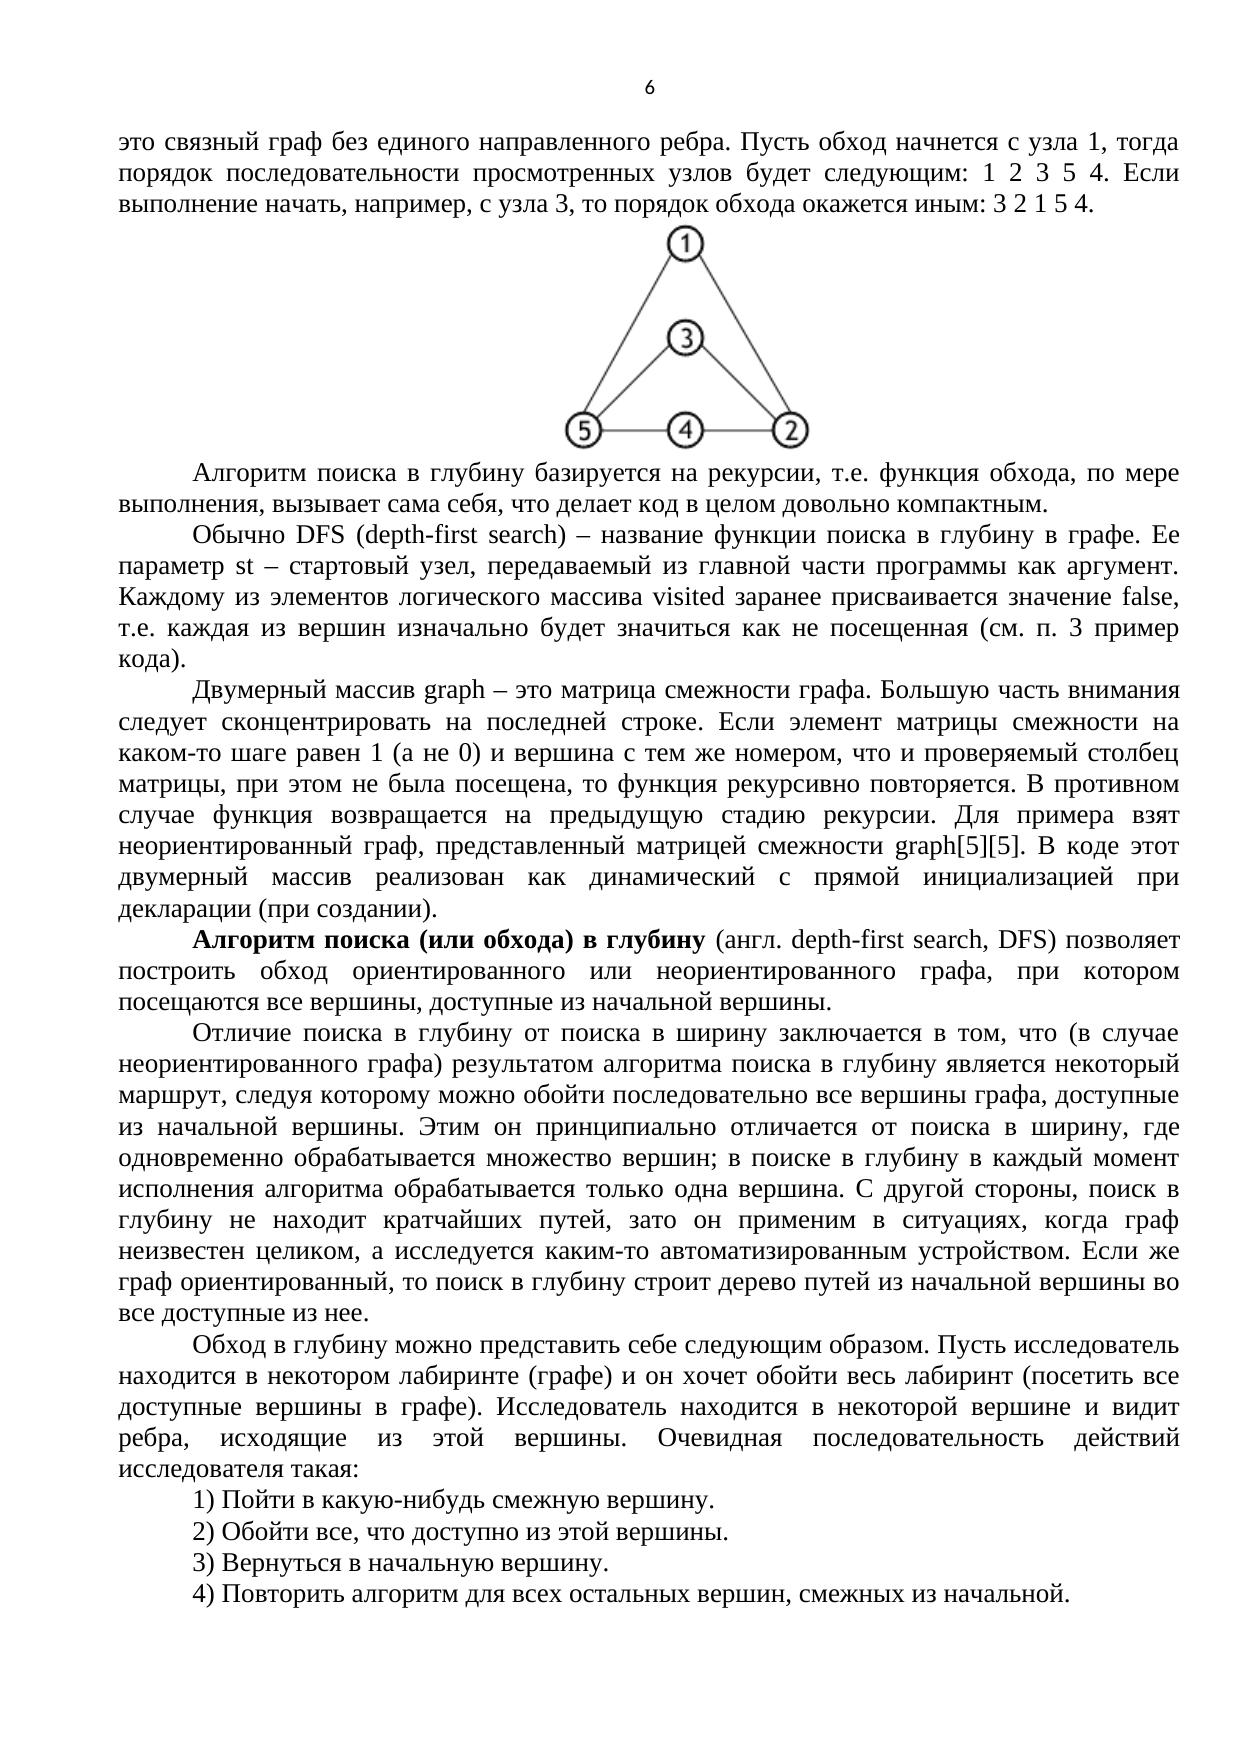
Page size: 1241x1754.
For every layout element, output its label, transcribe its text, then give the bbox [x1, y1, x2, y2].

text Обход в глубину можно представить себе следующим образом. Пусть исследователь находится в некотором лабиринте (графе) и он хочет обойти весь лабиринт (посетить все доступные вершины в графе). Исследователь находится в некоторой вершине и видит ребра, исходящие из этой вершины. Очевидная последовательность действий исследователя такая: [118, 1328, 1181, 1483]
text Двумерный массив graph – это матрица смежности графа. Большую часть внимания следует сконцентрировать на последней строке. Если элемент матрицы смежности на каком-то шаге равен 1 (а не 0) и вершина с тем же номером, что и проверяемый столбец матрицы, при этом не была посещена, то функция рекурсивно повторяется. В противном случае функция возвращается на предыдущую стадию рекурсии. Для примера взят неориентированный граф, представленный матрицей смежности graph[5][5]. В коде этот двумерный массив реализован как динамический с прямой инициализацией при декларации (при создании). [118, 674, 1181, 923]
text Алгоритм поиска (или обхода) в глубину (англ. depth-first search, DFS) позволяет построить обход ориентированного или неориентированного графа, при котором посещаются все вершины, доступные из начальной вершины. [118, 923, 1181, 1016]
list Повторить алгоритм для всех остальных вершин, смежных из начальной. [118, 1577, 1181, 1608]
text Алгоритм поиска в глубину базируется на рекурсии, т.е. функция обхода, по мере выполнения, вызывает сама себя, что делает код в целом довольно компактным. [118, 456, 1181, 518]
picture [555, 218, 818, 456]
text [118, 125, 1181, 218]
list Пойти в какую-нибудь смежную вершину. [118, 1483, 1181, 1514]
list Вернуться в начальную вершину. [118, 1546, 1181, 1577]
list Обойти все, что доступно из этой вершины. [118, 1514, 1181, 1546]
text Отличие поиска в глубину от поиска в ширину заключается в том, что (в случае неориентированного графа) результатом алгоритма поиска в глубину является некоторый маршрут, следуя которому можно обойти последовательно все вершины графа, доступные из начальной вершины. Этим он принципиально отличается от поиска в ширину, где одновременно обрабатывается множество вершин; в поиске в глубину в каждый момент исполнения алгоритма обрабатывается только одна вершина. С другой стороны, поиск в глубину не находит кратчайших путей, зато он применим в ситуациях, когда граф неизвестен целиком, а исследуется каким-то автоматизированным устройством. Если же граф ориентированный, то поиск в глубину строит дерево путей из начальной вершины во все доступные из нее. [118, 1016, 1181, 1328]
text Обычно DFS (depth-first search) – название функции поиска в глубину в графе. Ее параметр st – стартовый узел, передаваемый из главной части программы как аргумент. Каждому из элементов логического массива visited заранее присваивается значение false, т.е. каждая из вершин изначально будет значиться как не посещенная (см. п. 3 пример кода). [118, 518, 1181, 674]
